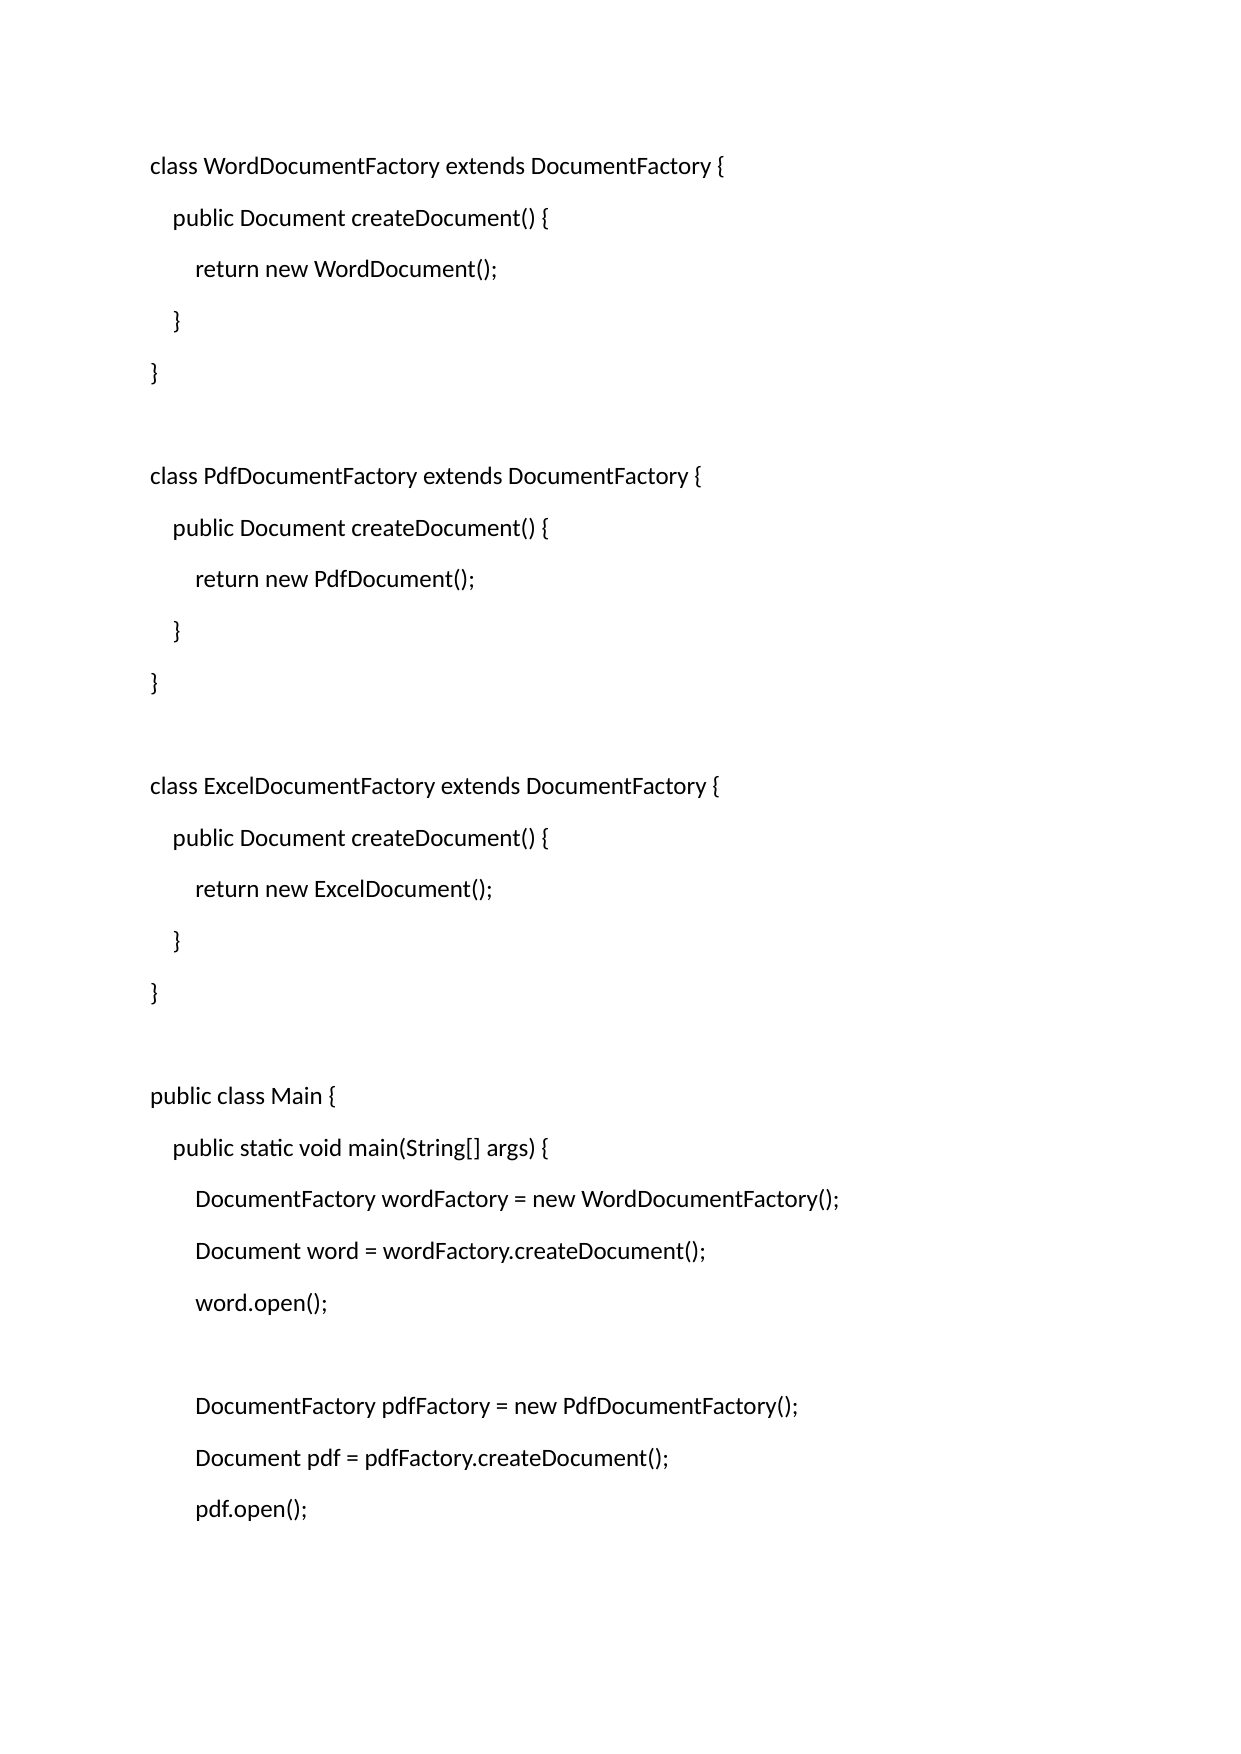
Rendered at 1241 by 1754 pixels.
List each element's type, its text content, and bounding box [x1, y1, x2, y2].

text } [150, 667, 1090, 697]
text } [150, 615, 1090, 646]
text } [150, 305, 1090, 336]
text DocumentFactory wordFactory = new WordDocumentFactory(); [150, 1183, 1090, 1214]
text class PdfDocumentFactory extends DocumentFactory { [150, 460, 1090, 491]
text public static void main(String[] args) { [150, 1132, 1090, 1162]
text public Document createDocument() { [150, 202, 1090, 232]
text pdf.open(); [150, 1493, 1090, 1524]
text public Document createDocument() { [150, 512, 1090, 542]
text public class Main { [150, 1080, 1090, 1111]
text word.open(); [150, 1287, 1090, 1317]
text } [150, 977, 1090, 1007]
text Document word = wordFactory.createDocument(); [150, 1235, 1090, 1266]
text } [150, 357, 1090, 387]
text return new ExcelDocument(); [150, 873, 1090, 904]
text Document pdf = pdfFactory.createDocument(); [150, 1442, 1090, 1472]
text DocumentFactory pdfFactory = new PdfDocumentFactory(); [150, 1390, 1090, 1421]
text } [150, 925, 1090, 956]
text public Document createDocument() { [150, 822, 1090, 852]
text return new WordDocument(); [150, 253, 1090, 284]
text return new PdfDocument(); [150, 563, 1090, 594]
text class ExcelDocumentFactory extends DocumentFactory { [150, 770, 1090, 801]
text class WordDocumentFactory extends DocumentFactory { [150, 150, 1090, 181]
